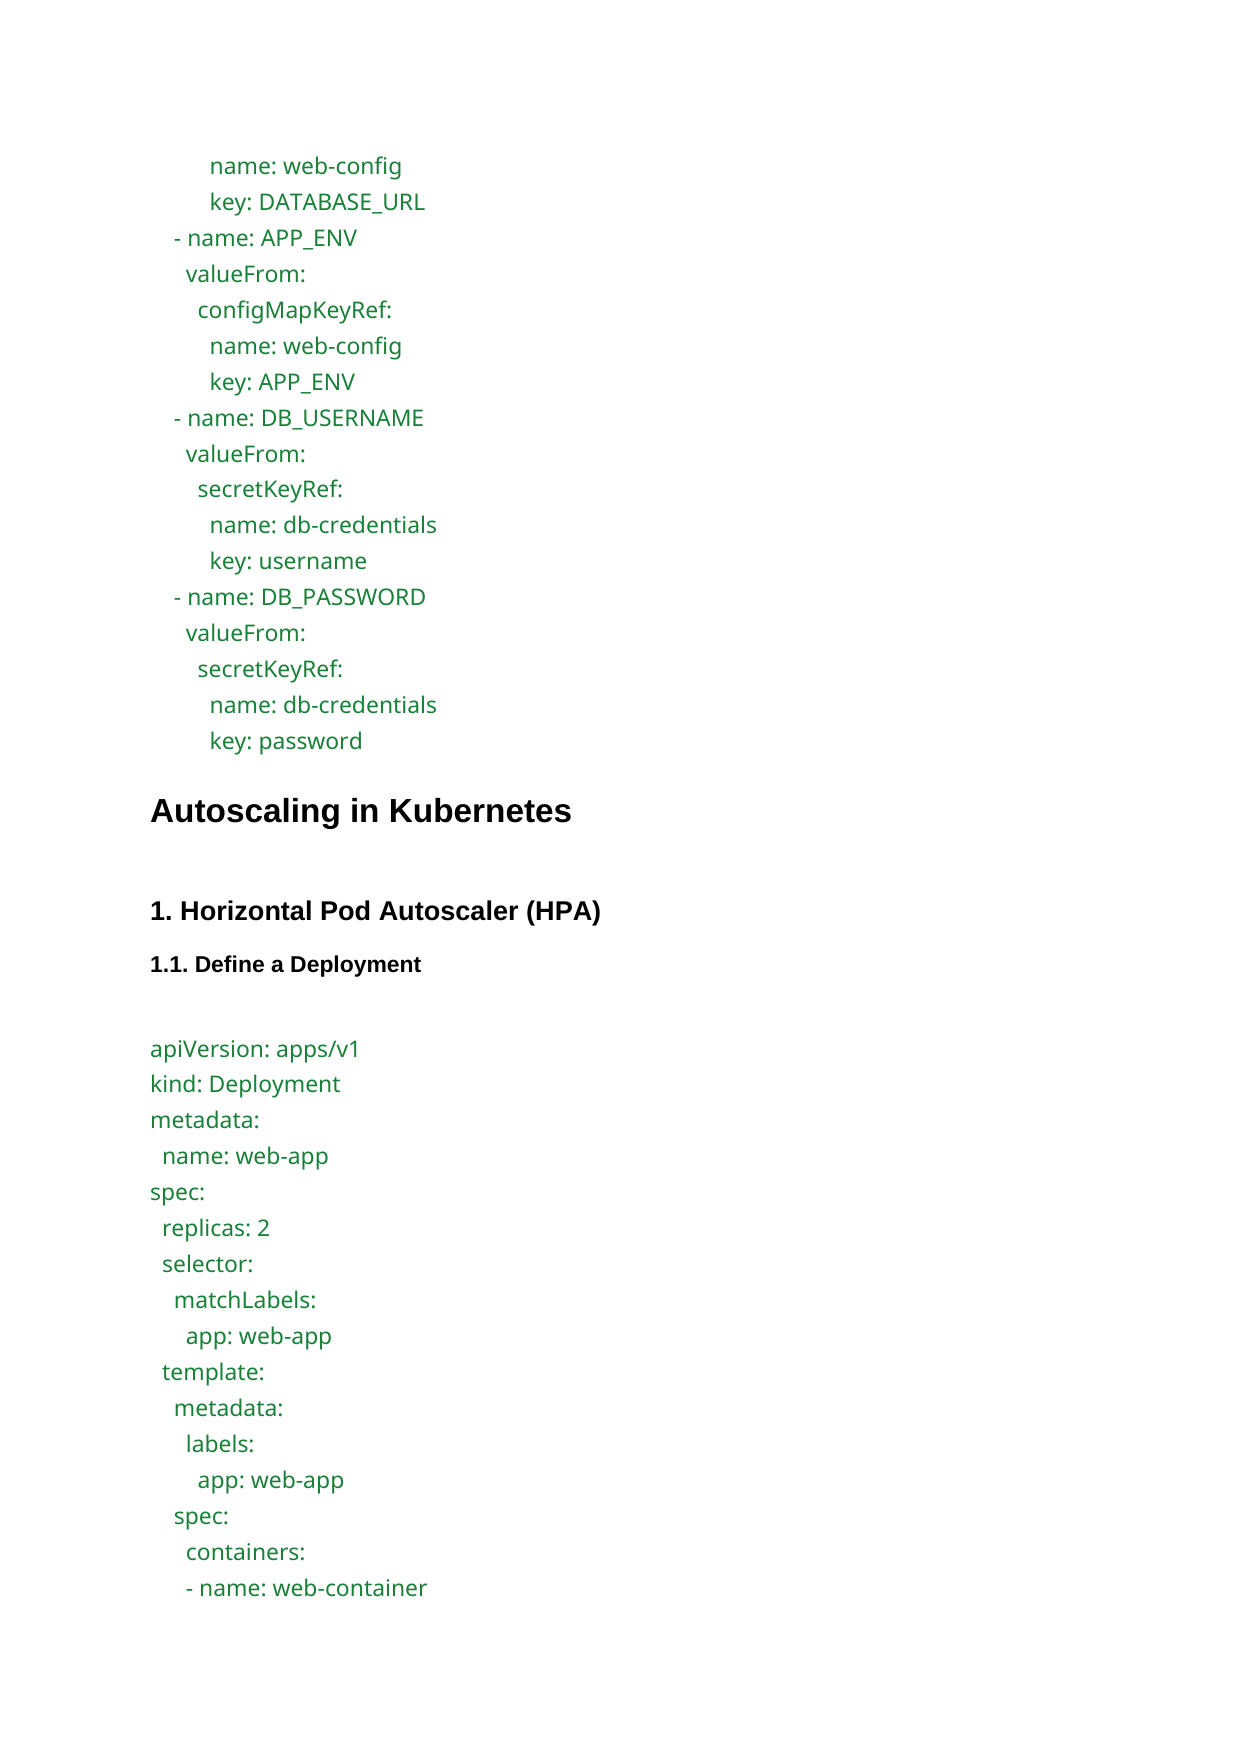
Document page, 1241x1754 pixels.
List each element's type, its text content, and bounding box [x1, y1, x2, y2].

text name: web-app [150, 1140, 1090, 1172]
subtitle 1. Horizontal Pod Autoscaler (HPA) [150, 895, 1090, 926]
text kind: Deployment [150, 1068, 1090, 1100]
text metadata: [150, 1392, 1090, 1423]
text key: username [150, 545, 1090, 577]
text key: DATABASE_URL [150, 186, 1090, 217]
text containers: [150, 1536, 1090, 1567]
text valueFrom: [150, 617, 1090, 648]
text - name: DB_USERNAME [150, 402, 1090, 433]
text labels: [150, 1428, 1090, 1459]
text - name: web-container [150, 1572, 1090, 1603]
text name: db-credentials [150, 509, 1090, 541]
text secretKeyRef: [150, 473, 1090, 505]
text valueFrom: [150, 437, 1090, 469]
text - name: APP_ENV [150, 222, 1090, 253]
text Autoscaling in Kubernetes [150, 791, 1090, 829]
text secretKeyRef: [150, 653, 1090, 684]
text apiVersion: apps/v1 [150, 1032, 1090, 1064]
text replicas: 2 [150, 1212, 1090, 1243]
text valueFrom: [150, 258, 1090, 289]
text app: web-app [150, 1320, 1090, 1351]
text key: APP_ENV [150, 366, 1090, 397]
text key: password [150, 725, 1090, 756]
text 1.1. Define a Deployment [150, 951, 1090, 977]
text metadata: [150, 1104, 1090, 1136]
text selector: [150, 1248, 1090, 1279]
text name: web-config [150, 330, 1090, 361]
text template: [150, 1356, 1090, 1387]
text name: db-credentials [150, 689, 1090, 720]
text spec: [150, 1176, 1090, 1207]
text app: web-app [150, 1464, 1090, 1495]
text matchLabels: [150, 1284, 1090, 1315]
text spec: [150, 1500, 1090, 1531]
text - name: DB_PASSWORD [150, 581, 1090, 612]
text name: web-config [150, 150, 1090, 181]
text configMapKeyRef: [150, 294, 1090, 325]
